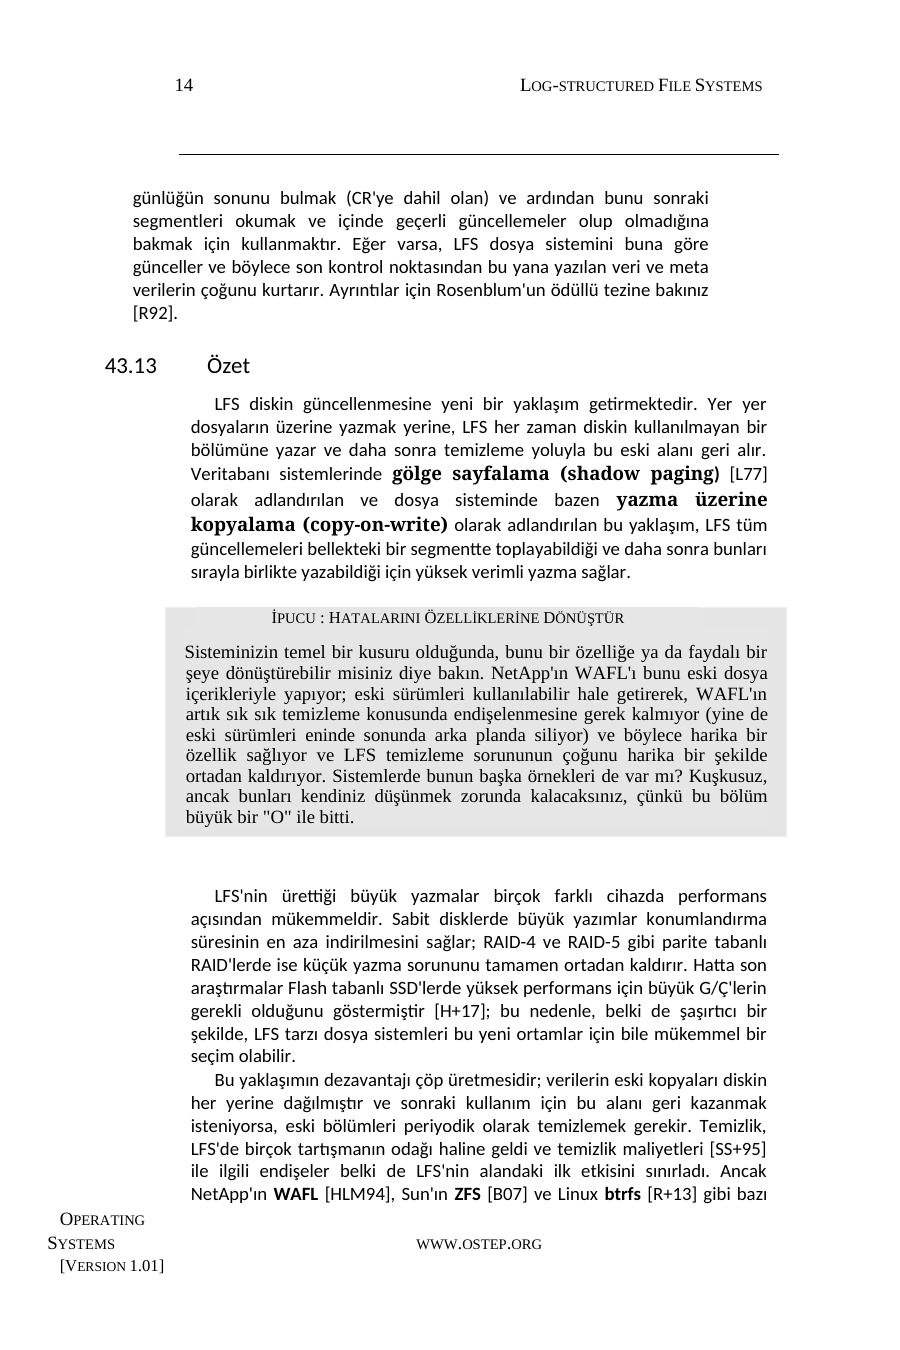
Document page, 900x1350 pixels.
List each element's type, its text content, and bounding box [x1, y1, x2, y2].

text LFS'nin ürettiği büyük yazmalar birçok farklı cihazda performans açısından mükemmeldir. Sabit disklerde büyük yazımlar konumlandırma süresinin en aza indirilmesini sağlar; RAID-4 ve RAID-5 gibi parite tabanlı RAID'lerde ise küçük yazma sorununu tamamen ortadan kaldırır. Hatta son araştırmalar Flash tabanlı SSD'lerde yüksek performans için büyük G/Ç'lerin gerekli olduğunu göstermiştir [H+17]; bu nedenle, belki de şaşırtıcı bir şekilde, LFS tarzı dosya sistemleri bu yeni ortamlar için bile mükemmel bir seçim olabilir. [191, 884, 768, 1067]
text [191, 1068, 768, 1206]
subtitle 43.13 Özet [70, 352, 721, 379]
text LFS diskin güncellenmesine yeni bir yaklaşım getirmektedir. Yer yer dosyaların üzerine yazmak yerine, LFS her zaman diskin kullanılmayan bir bölümüne yazar ve daha sonra temizleme yoluyla bu eski alanı geri alır. Veritabanı sistemlerinde gölge sayfalama (shadow paging) [L77] olarak adlandırılan ve dosya sisteminde bazen yazma üzerine kopyalama (copy-on-write) olarak adlandırılan bu yaklaşım, LFS tüm güncellemeleri bellekteki bir segmentte toplayabildiği ve daha sonra bunları sırayla birlikte yazabildiği için yüksek verimli yazma sağlar. [191, 392, 768, 583]
